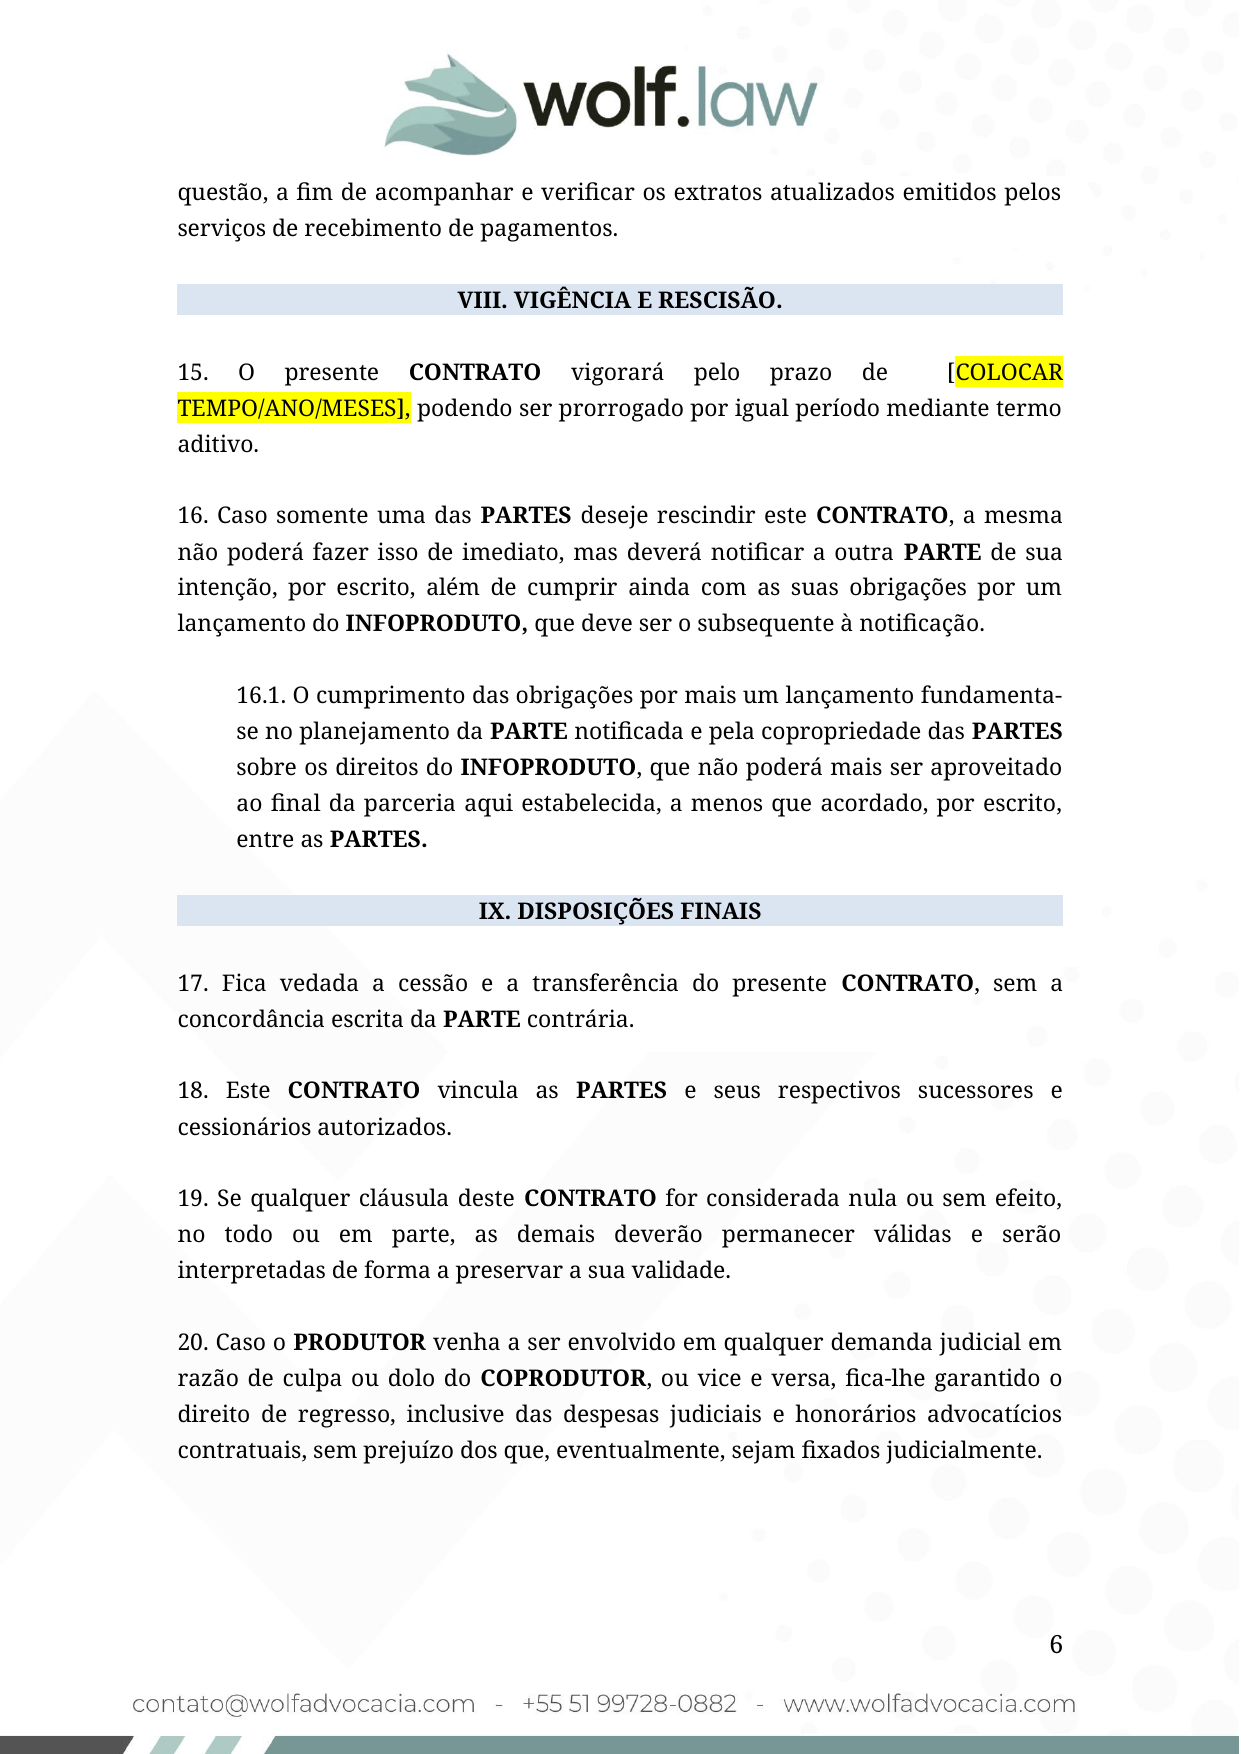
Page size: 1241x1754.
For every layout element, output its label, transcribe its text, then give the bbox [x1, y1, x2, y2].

text 16.1. O cumprimento das obrigações por mais um lançamento fundamenta-se no planejamento da PARTE notificada e pela copropriedade das PARTES sobre os direitos do INFOPRODUTO, que não poderá mais ser aproveitado ao final da parceria aqui estabelecida, a menos que acordado, por escrito, entre as PARTES. [236, 679, 1063, 854]
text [177, 176, 1063, 243]
text 19. Se qualquer cláusula deste CONTRATO for considerada nula ou sem efeito, no todo ou em parte, as demais deverão permanecer válidas e serão interpretadas de forma a preservar a sua validade. [177, 1182, 1063, 1285]
subtitle VIII. VIGÊNCIA E RESCISÃO. [177, 284, 1063, 315]
text 16. Caso somente uma das PARTES deseje rescindir este CONTRATO, a mesma não poderá fazer isso de imediato, mas deverá notificar a outra PARTE de sua intenção, por escrito, além de cumprir ainda com as suas obrigações por um lançamento do INFOPRODUTO, que deve ser o subsequente à notificação. [177, 499, 1063, 638]
subtitle IX. DISPOSIÇÕES FINAIS [177, 895, 1063, 926]
text 18. Este CONTRATO vincula as PARTES e seus respectivos sucessores e cessionários autorizados. [177, 1074, 1063, 1142]
text 17. Fica vedada a cessão e a transferência do presente CONTRATO, sem a concordância escrita da PARTE contrária. [177, 967, 1063, 1034]
text 20. Caso o PRODUTOR venha a ser envolvido em qualquer demanda judicial em razão de culpa ou dolo do COPRODUTOR, ou vice e versa, fica-lhe garantido o direito de regresso, inclusive das despesas judiciais e honorários advocatícios contratuais, sem prejuízo dos que, eventualmente, sejam fixados judicialmente. [177, 1326, 1063, 1465]
text 15. O presente CONTRATO vigorará pelo prazo de [COLOCAR TEMPO/ANO/MESES], podendo ser prorrogado por igual período mediante termo aditivo. [177, 356, 1063, 459]
picture [0, 0, 1239, 1754]
